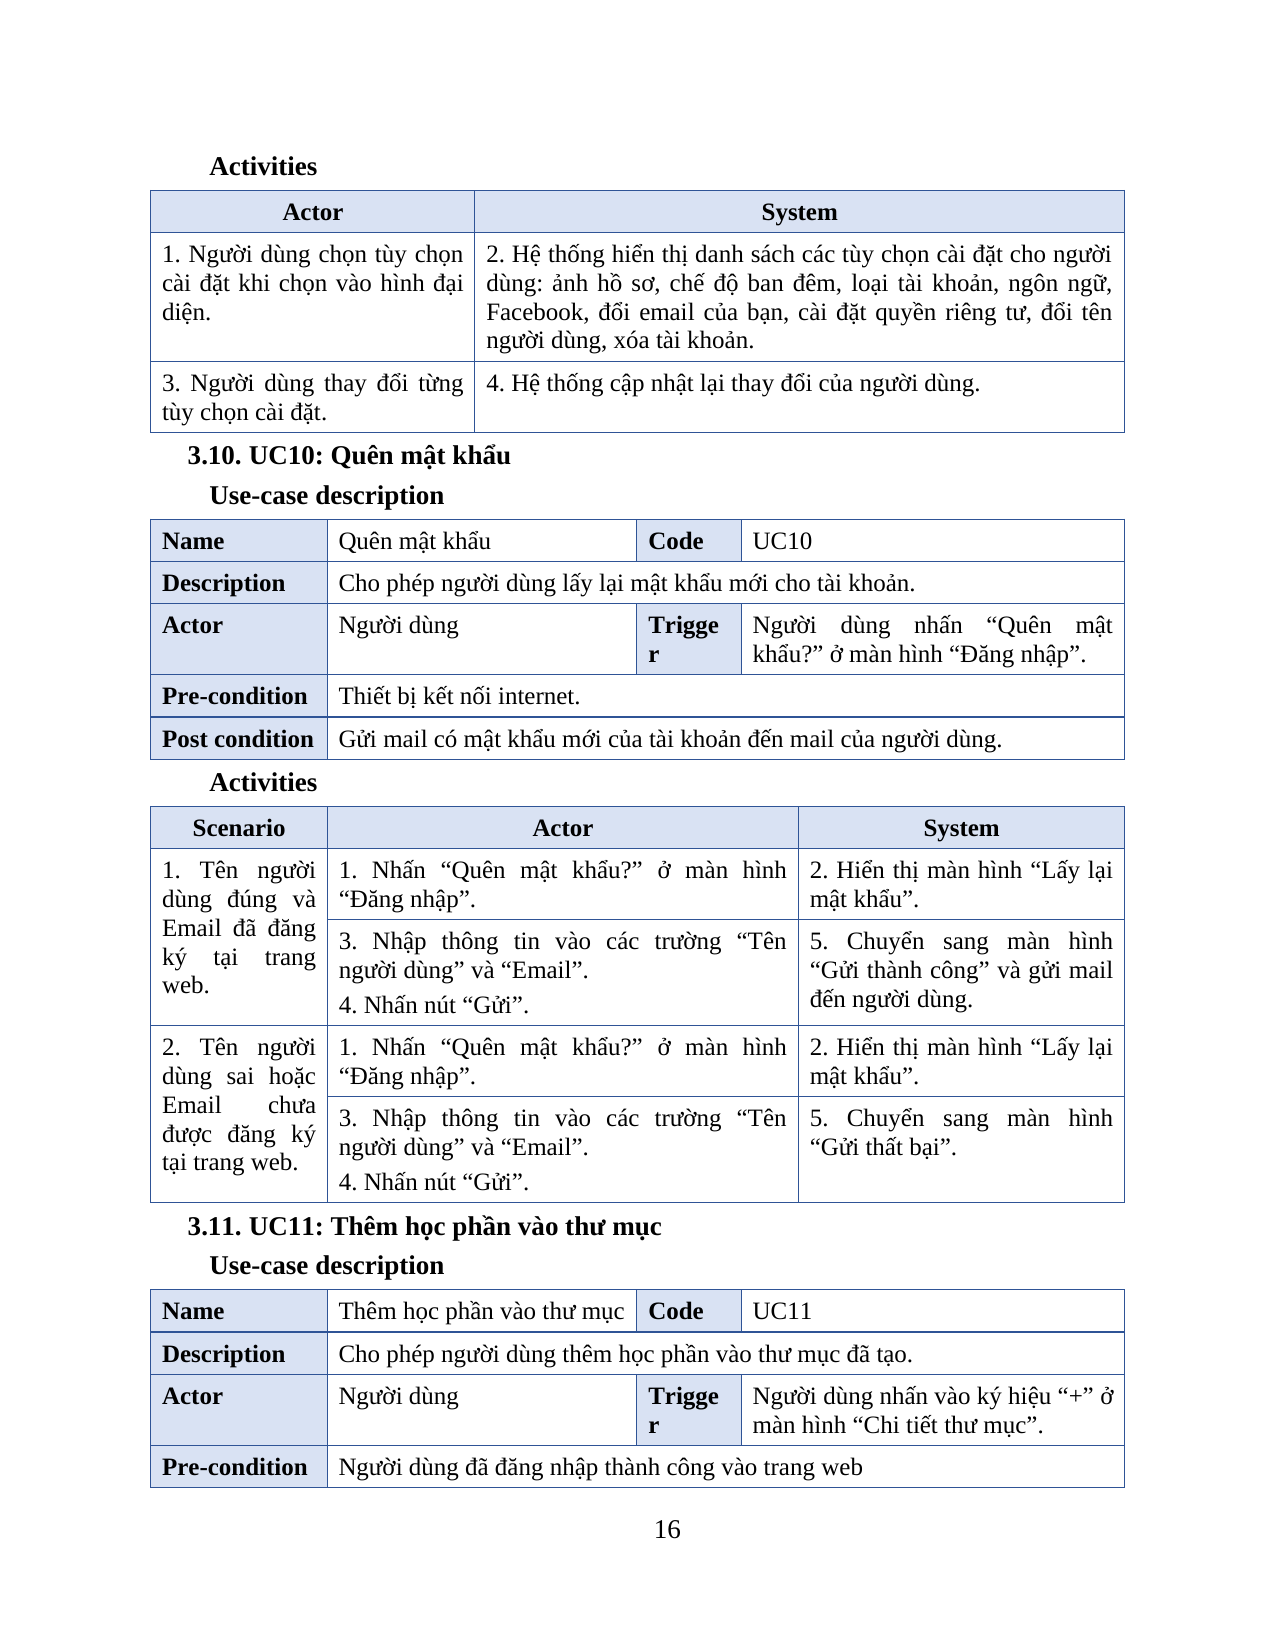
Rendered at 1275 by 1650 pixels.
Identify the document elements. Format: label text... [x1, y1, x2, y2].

table_cell 5. Chuyển sang màn hình “Gửi thất bại”. [799, 1097, 1124, 1202]
table_header Name [151, 1290, 327, 1331]
table_header Name [151, 520, 327, 561]
table_header Actor [328, 807, 798, 848]
table_cell 2. Tên người dùng sai hoặc Email chưa được đăng ký tại trang web. [151, 1026, 327, 1202]
table_cell 3. Nhập thông tin vào các trường “Tên người dùng” và “Email”. 4. Nhấn nút “Gửi”. [328, 1097, 798, 1202]
table_cell 5. Chuyển sang màn hình “Gửi thành công” và gửi mail đến người dùng. [799, 920, 1124, 1025]
table_header Code [637, 520, 741, 561]
table_cell Người dùng nhấn vào ký hiệu “+” ở màn hình “Chi tiết thư mục”. [742, 1375, 1124, 1445]
table_cell Actor [151, 604, 327, 674]
table_header UC11 [742, 1290, 1124, 1331]
table_cell Cho phép người dùng lấy lại mật khẩu mới cho tài khoản. [328, 562, 1124, 603]
table_header Code [637, 1290, 741, 1331]
text Activities [150, 766, 1125, 797]
table_header System [799, 807, 1124, 848]
table_cell Thiết bị kết nối internet. [328, 675, 1124, 716]
subtitle UC11: Thêm học phần vào thư mục [187, 1209, 1125, 1241]
table_cell Trigger [637, 604, 741, 674]
table_cell Description [151, 1333, 327, 1374]
table_cell 1. Nhấn “Quên mật khẩu?” ở màn hình “Đăng nhập”. [328, 849, 798, 919]
table_header UC10 [742, 520, 1124, 561]
table_cell Người dùng đã đăng nhập thành công vào trang web [328, 1446, 1124, 1487]
table_cell 1. Nhấn “Quên mật khẩu?” ở màn hình “Đăng nhập”. [328, 1026, 798, 1096]
subtitle UC10: Quên mật khẩu [187, 439, 1125, 470]
table_cell Người dùng nhấn “Quên mật khẩu?” ở màn hình “Đăng nhập”. [742, 604, 1124, 674]
table_cell Trigger [637, 1375, 741, 1445]
table_cell Pre-condition [151, 1446, 327, 1487]
table_cell 3. Người dùng thay đổi từng tùy chọn cài đặt. [151, 362, 474, 432]
table_header Thêm học phần vào thư mục [328, 1290, 636, 1331]
table_cell 2. Hiển thị màn hình “Lấy lại mật khẩu”. [799, 1026, 1124, 1096]
table_header System [475, 191, 1124, 232]
text Use-case description [150, 479, 1125, 510]
table_cell 4. Hệ thống cập nhật lại thay đổi của người dùng. [475, 362, 1124, 432]
table_cell Người dùng [328, 604, 636, 674]
table_cell 1. Người dùng chọn tùy chọn cài đặt khi chọn vào hình đại diện. [151, 233, 474, 361]
table_cell 2. Hệ thống hiển thị danh sách các tùy chọn cài đặt cho người dùng: ảnh hồ sơ, chế độ ban đêm, loại tài khoản, ngôn ngữ, Facebook, đổi email của bạn, cài đặt quyền riêng tư, đổi tên người dùng, xóa tài khoản. [475, 233, 1124, 361]
table_cell Pre-condition [151, 675, 327, 716]
table_cell 3. Nhập thông tin vào các trường “Tên người dùng” và “Email”. 4. Nhấn nút “Gửi”. [328, 920, 798, 1025]
text Use-case description [150, 1249, 1125, 1281]
table_cell 1. Tên người dùng đúng và Email đã đăng ký tại trang web. [151, 849, 327, 1025]
text Activities [150, 150, 1125, 181]
table_cell Gửi mail có mật khẩu mới của tài khoản đến mail của người dùng. [328, 718, 1124, 759]
table_cell Post condition [151, 718, 327, 759]
table_cell Cho phép người dùng thêm học phần vào thư mục đã tạo. [328, 1333, 1124, 1374]
table_cell Người dùng [328, 1375, 636, 1445]
table_header Scenario [151, 807, 327, 848]
table_cell 2. Hiển thị màn hình “Lấy lại mật khẩu”. [799, 849, 1124, 919]
table_header Actor [151, 191, 474, 232]
table_cell Description [151, 562, 327, 603]
table_header Quên mật khẩu [328, 520, 636, 561]
table_cell Actor [151, 1375, 327, 1445]
